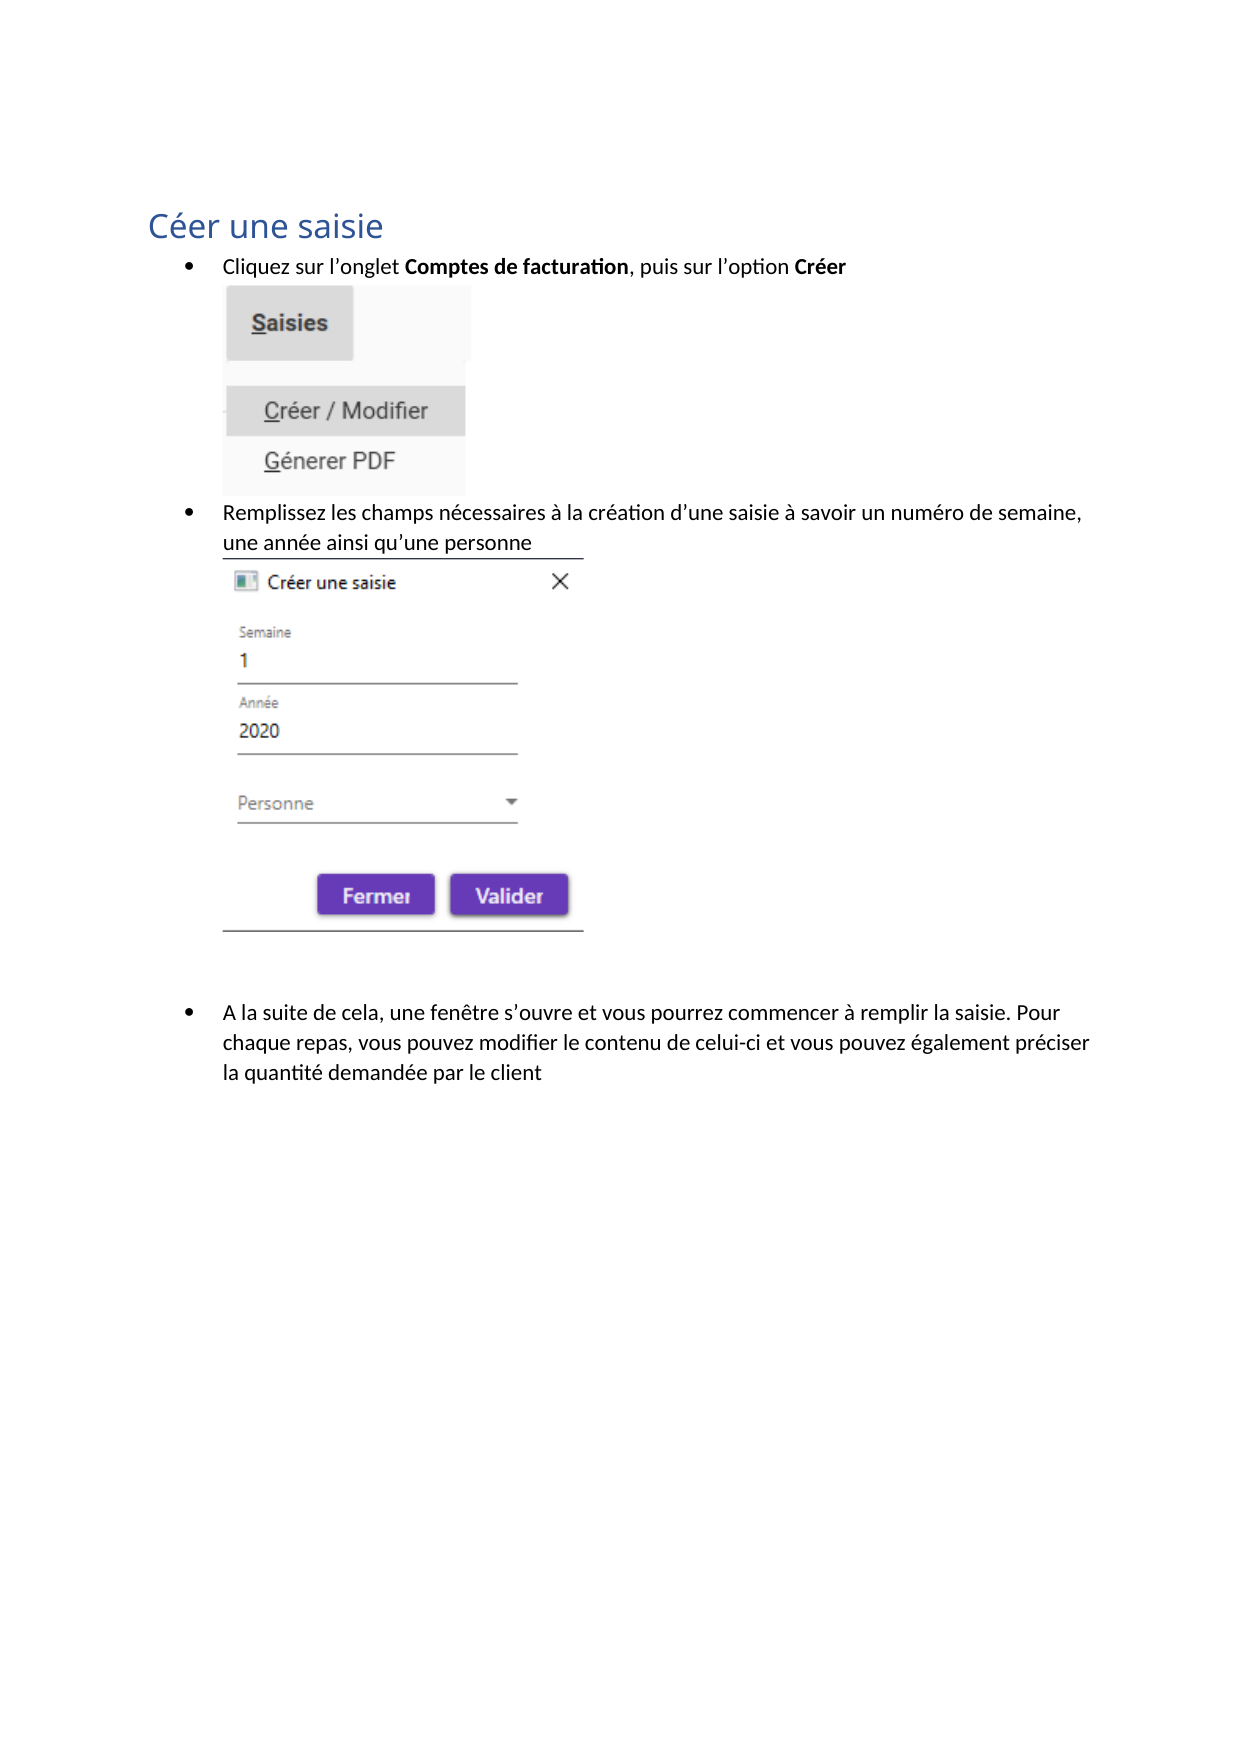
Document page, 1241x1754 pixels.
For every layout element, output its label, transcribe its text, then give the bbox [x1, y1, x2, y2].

picture [222, 558, 584, 932]
list Cliquez sur l’onglet Comptes de facturation, puis sur l’option Créer [185, 252, 1093, 280]
picture [222, 282, 472, 496]
subtitle Céer une saisie [148, 203, 1093, 248]
list Remplissez les champs nécessaires à la création d’une saisie à savoir un numéro de semaine, une année ainsi qu’une personne [185, 498, 1093, 556]
list A la suite de cela, une fenêtre s’ouvre et vous pourrez commencer à remplir la saisie. Pour chaque repas, vous pouvez modifier le contenu de celui-ci et vous pouvez également préciser la quantité demandée par le client [185, 998, 1093, 1086]
